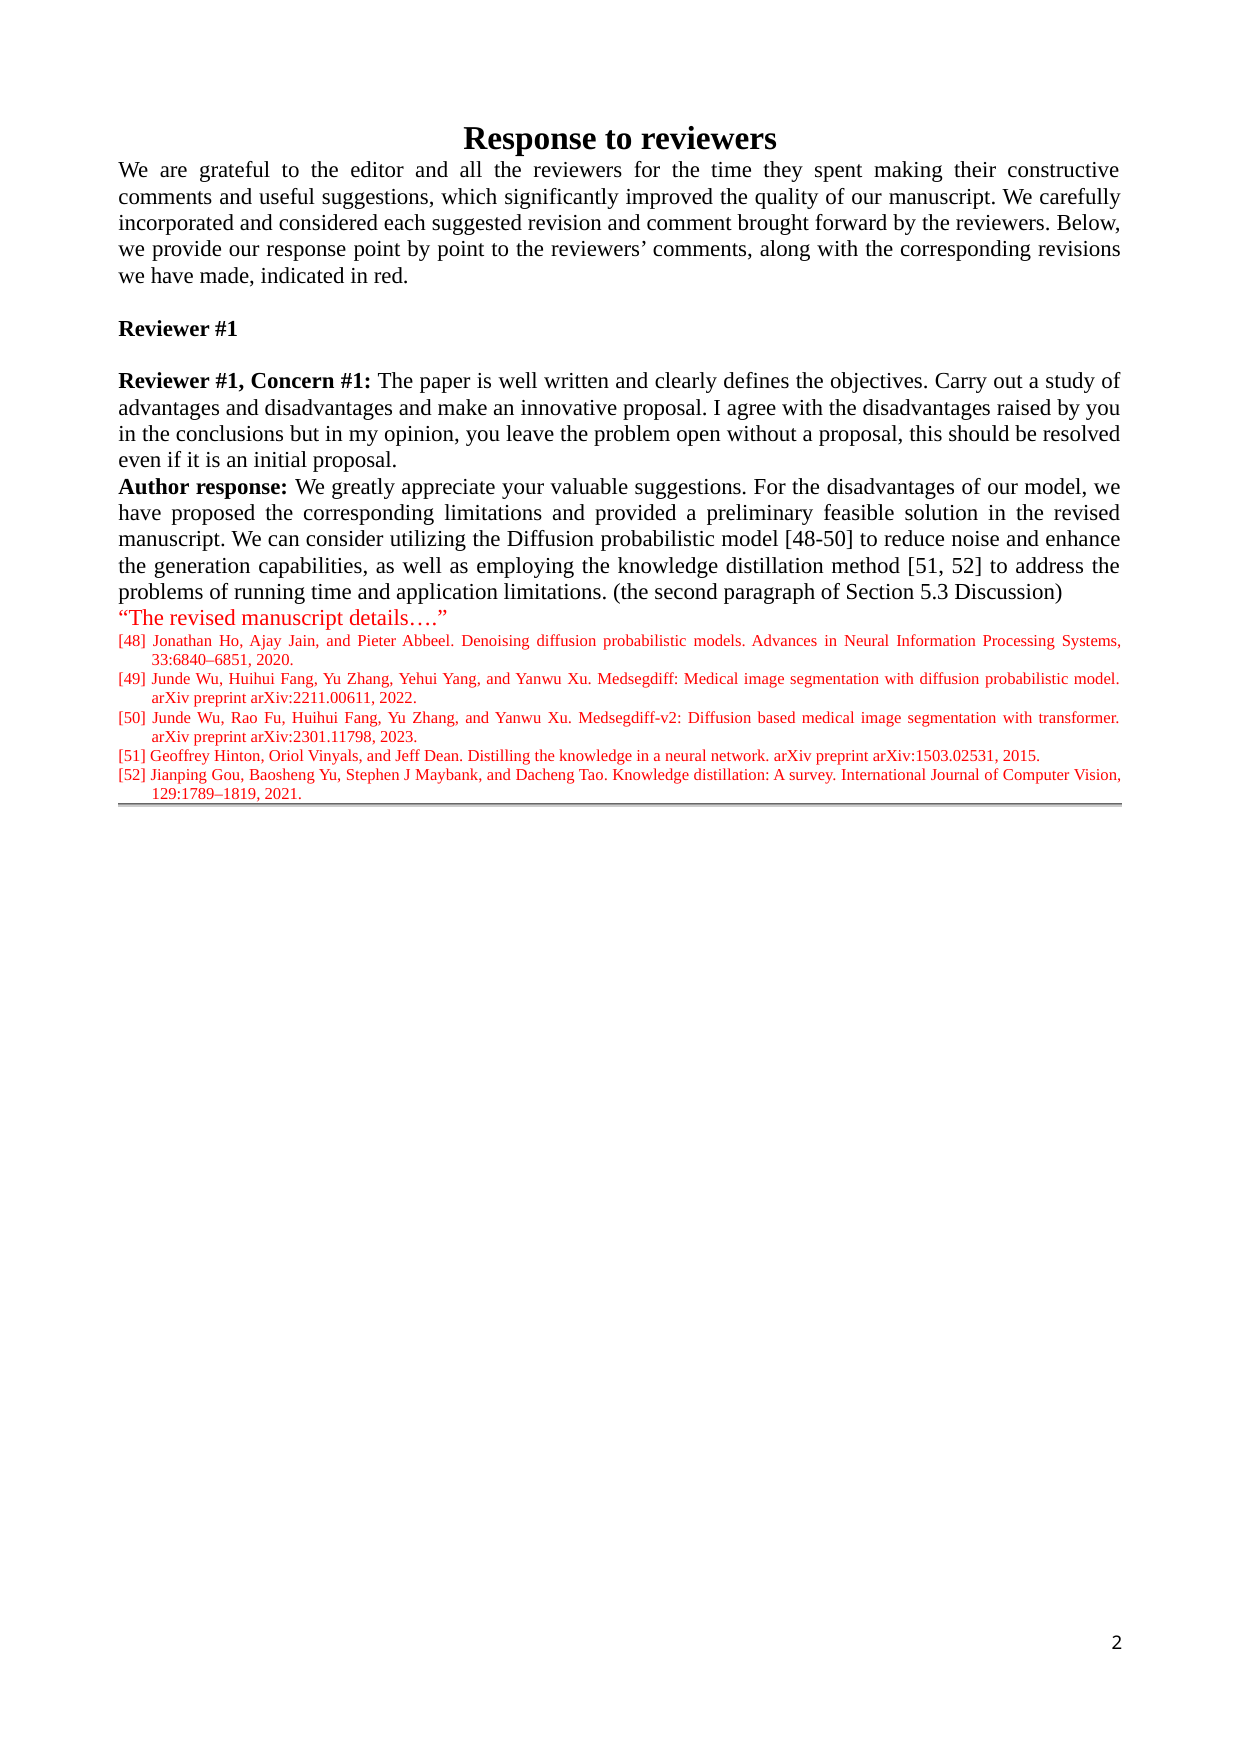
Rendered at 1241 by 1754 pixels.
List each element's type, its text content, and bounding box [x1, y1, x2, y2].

text [48] Jonathan Ho, Ajay Jain, and Pieter Abbeel. Denoising diffusion probabilistic models. Advances in Neural Information Processing Systems, 33:6840–6851, 2020. [118, 631, 1122, 669]
picture [118, 803, 1122, 807]
text Reviewer #1, Concern #1: The paper is well written and clearly defines the objectives. Carry out a study of advantages and disadvantages and make an innovative proposal. I agree with the disadvantages raised by you in the conclusions but in my opinion, you leave the problem open without a proposal, this should be resolved even if it is an initial proposal. [118, 367, 1122, 473]
text Reviewer #1 [118, 314, 1122, 341]
text Response to reviewers [118, 118, 1122, 156]
text [50] Junde Wu, Rao Fu, Huihui Fang, Yu Zhang, and Yanwu Xu. Medsegdiff-v2: Diffusion based medical image segmentation with transformer. arXiv preprint arXiv:2301.11798, 2023. [118, 707, 1122, 746]
text [49] Junde Wu, Huihui Fang, Yu Zhang, Yehui Yang, and Yanwu Xu. Medsegdiff: Medical image segmentation with diffusion probabilistic model. arXiv preprint arXiv:2211.00611, 2022. [118, 669, 1122, 707]
text [51] Geoffrey Hinton, Oriol Vinyals, and Jeff Dean. Distilling the knowledge in a neural network. arXiv preprint arXiv:1503.02531, 2015. [118, 746, 1122, 765]
text “The revised manuscript details….” [118, 604, 1122, 631]
text [52] Jianping Gou, Baosheng Yu, Stephen J Maybank, and Dacheng Tao. Knowledge distillation: A survey. International Journal of Computer Vision, 129:1789–1819, 2021. [118, 765, 1122, 803]
text We are grateful to the editor and all the reviewers for the time they spent making their constructive comments and useful suggestions, which significantly improved the quality of our manuscript. We carefully incorporated and considered each suggested revision and comment brought forward by the reviewers. Below, we provide our response point by point to the reviewers’ comments, along with the corresponding revisions we have made, indicated in red. [118, 156, 1122, 288]
text Author response: We greatly appreciate your valuable suggestions. For the disadvantages of our model, we have proposed the corresponding limitations and provided a preliminary feasible solution in the revised manuscript. We can consider utilizing the Diffusion probabilistic model [48-50] to reduce noise and enhance the generation capabilities, as well as employing the knowledge distillation method [51, 52] to address the problems of running time and application limitations. (the second paragraph of Section 5.3 Discussion) [118, 473, 1122, 604]
